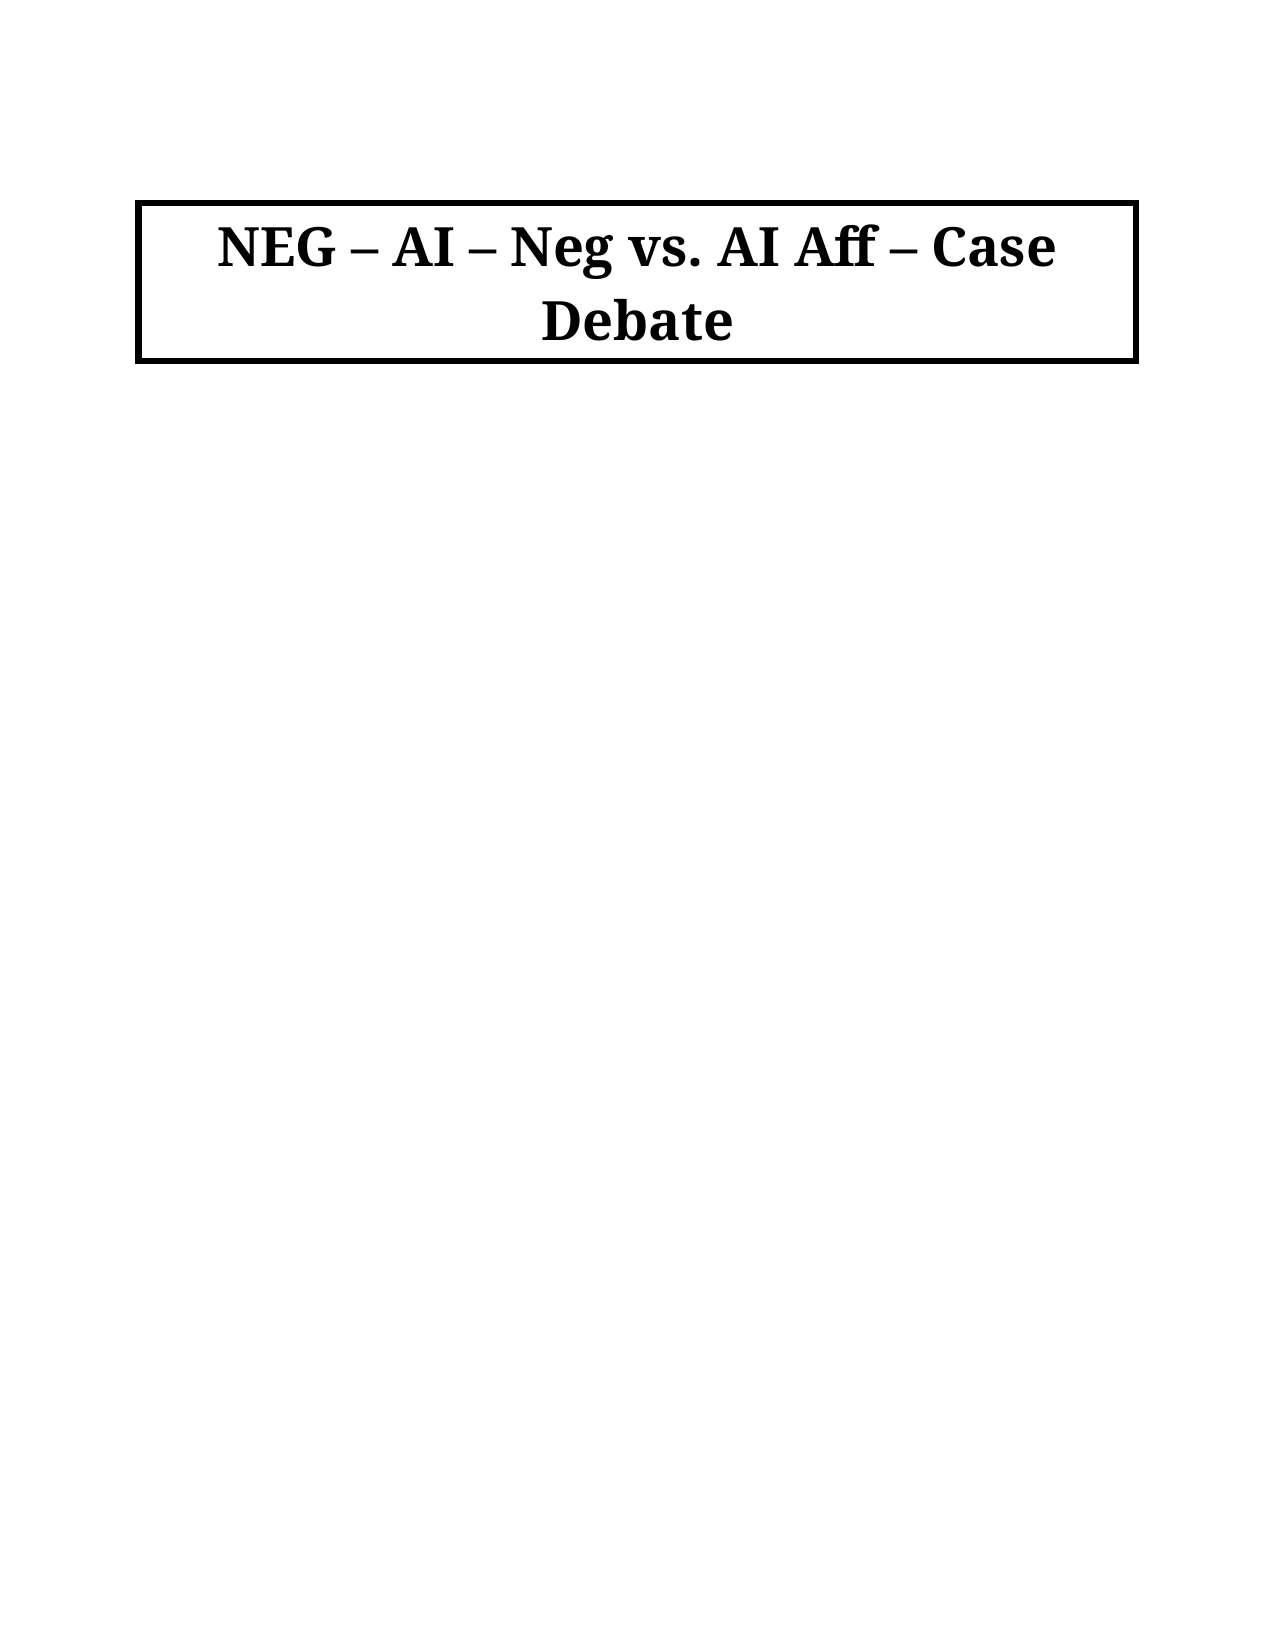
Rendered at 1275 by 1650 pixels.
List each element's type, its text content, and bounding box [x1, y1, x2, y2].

subtitle NEG – AI – Neg vs. AI Aff – Case Debate [142, 206, 1133, 358]
